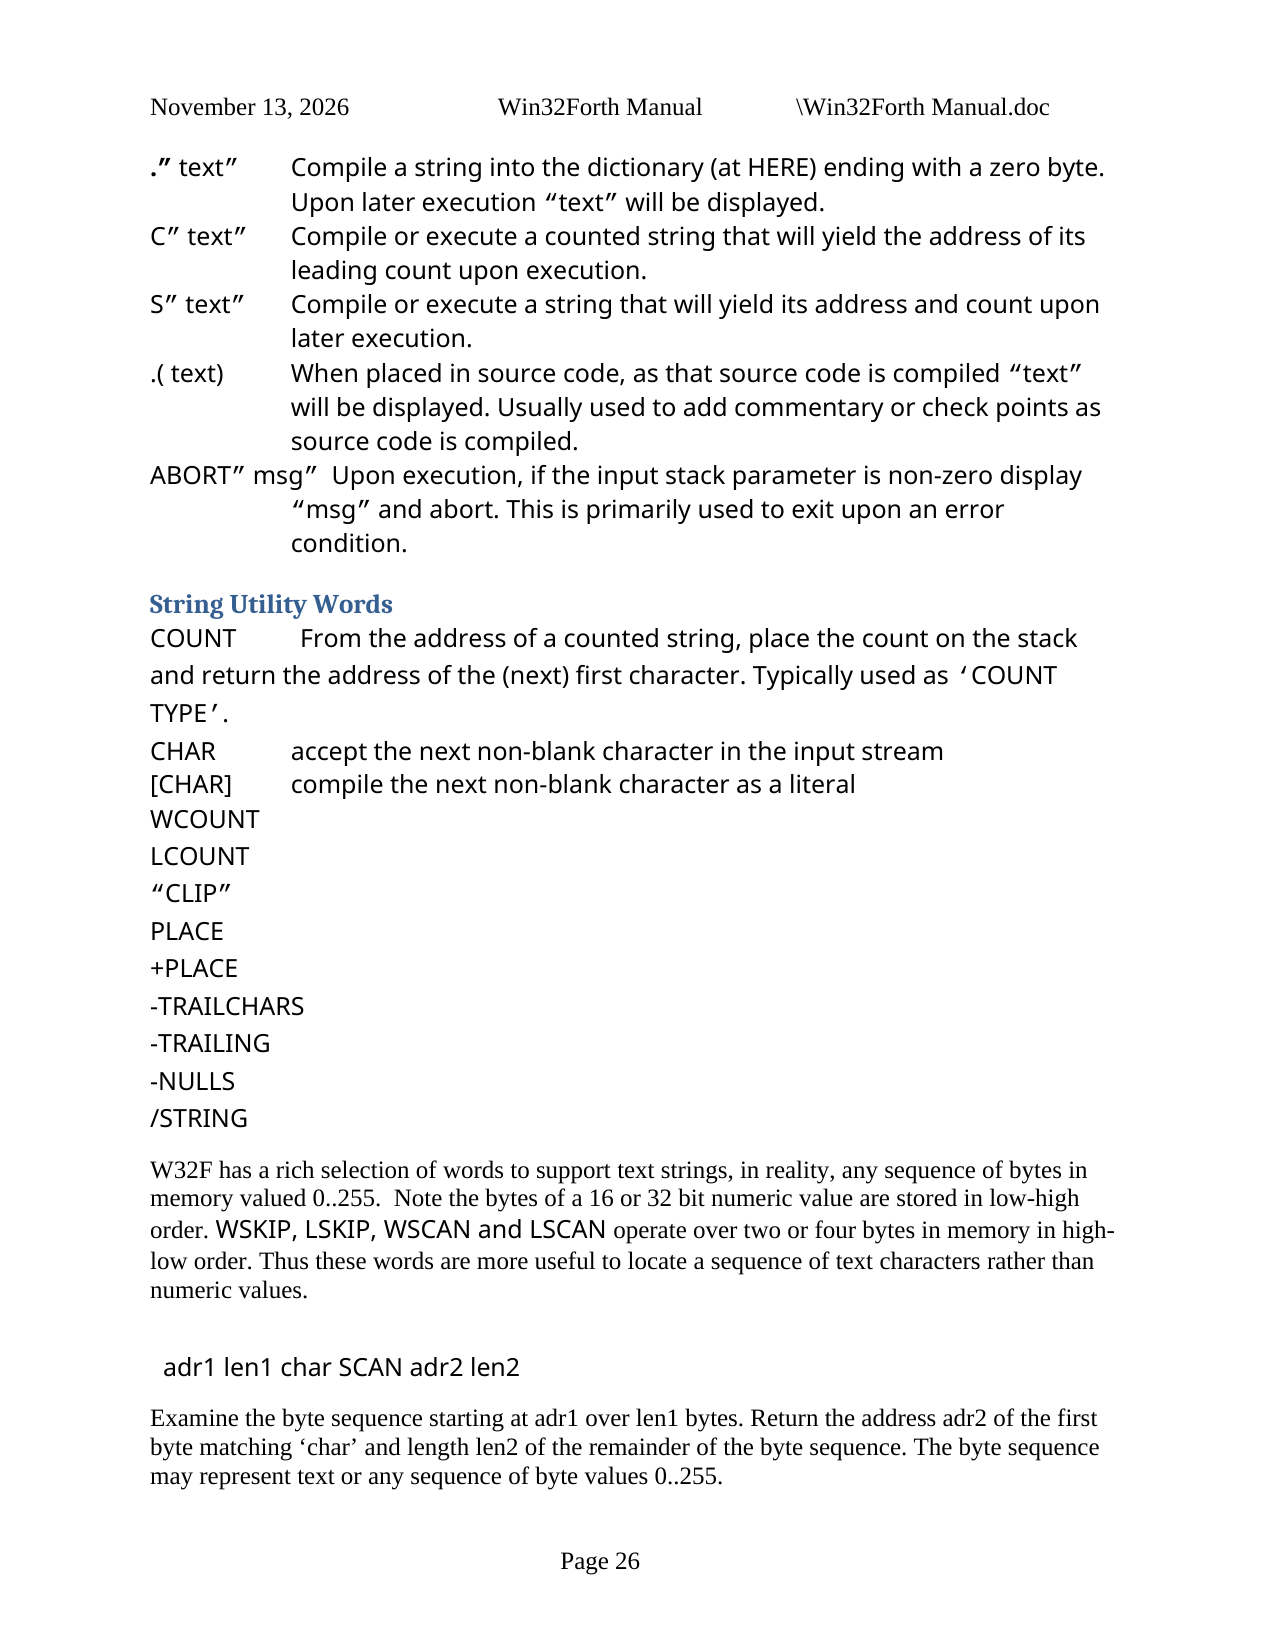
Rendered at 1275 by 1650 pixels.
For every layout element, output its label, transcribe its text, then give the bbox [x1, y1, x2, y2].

text “CLIP” [150, 876, 1125, 910]
text -TRAILING [150, 1026, 1125, 1060]
text COUNT From the address of a counted string, place the count on the stack and return the address of the (next) first character. Typically used as ‘COUNT TYPE’. [150, 621, 1125, 730]
text .” text” Compile a string into the dictionary (at HERE) ending with a zero byte. Upon later execution “text” will be displayed. [150, 150, 1125, 218]
text /STRING [150, 1101, 1125, 1135]
text +PLACE [150, 951, 1125, 985]
text CHAR accept the next non-blank character in the input stream [150, 733, 1125, 767]
text ABORT” msg” Upon execution, if the input stack parameter is non-zero display “msg” and abort. This is primarily used to exit upon an error condition. [150, 458, 1125, 560]
text LCOUNT [150, 839, 1125, 873]
text -NULLS [150, 1063, 1125, 1097]
text S” text” Compile or execute a string that will yield its address and count upon later execution. [150, 287, 1125, 355]
text W32F has a rich selection of words to support text strings, in reality, any sequence of bytes in memory valued 0..255. Note the bytes of a 16 or 32 bit numeric value are stored in low-high order. WSKIP, LSKIP, WSCAN and LSCAN operate over two or four bytes in memory in high-low order. Thus these words are more useful to locate a sequence of text characters rather than numeric values. [150, 1155, 1125, 1304]
text PLACE [150, 914, 1125, 948]
text adr1 len1 char SCAN adr2 len2 [150, 1349, 1125, 1383]
subtitle String Utility Words [150, 589, 1125, 621]
text C” text” Compile or execute a counted string that will yield the address of its leading count upon execution. [150, 218, 1125, 287]
text -TRAILCHARS [150, 988, 1125, 1022]
text .( text) When placed in source code, as that source code is compiled “text” will be displayed. Usually used to add commentary or check points as source code is compiled. [150, 355, 1125, 458]
text Examine the byte sequence starting at adr1 over len1 bytes. Return the address adr2 of the first byte matching ‘char’ and length len2 of the remainder of the byte sequence. The byte sequence may represent text or any sequence of byte values 0..255. [150, 1403, 1125, 1489]
text WCOUNT [150, 801, 1125, 835]
text [CHAR] compile the next non-blank character as a literal [150, 767, 1125, 801]
